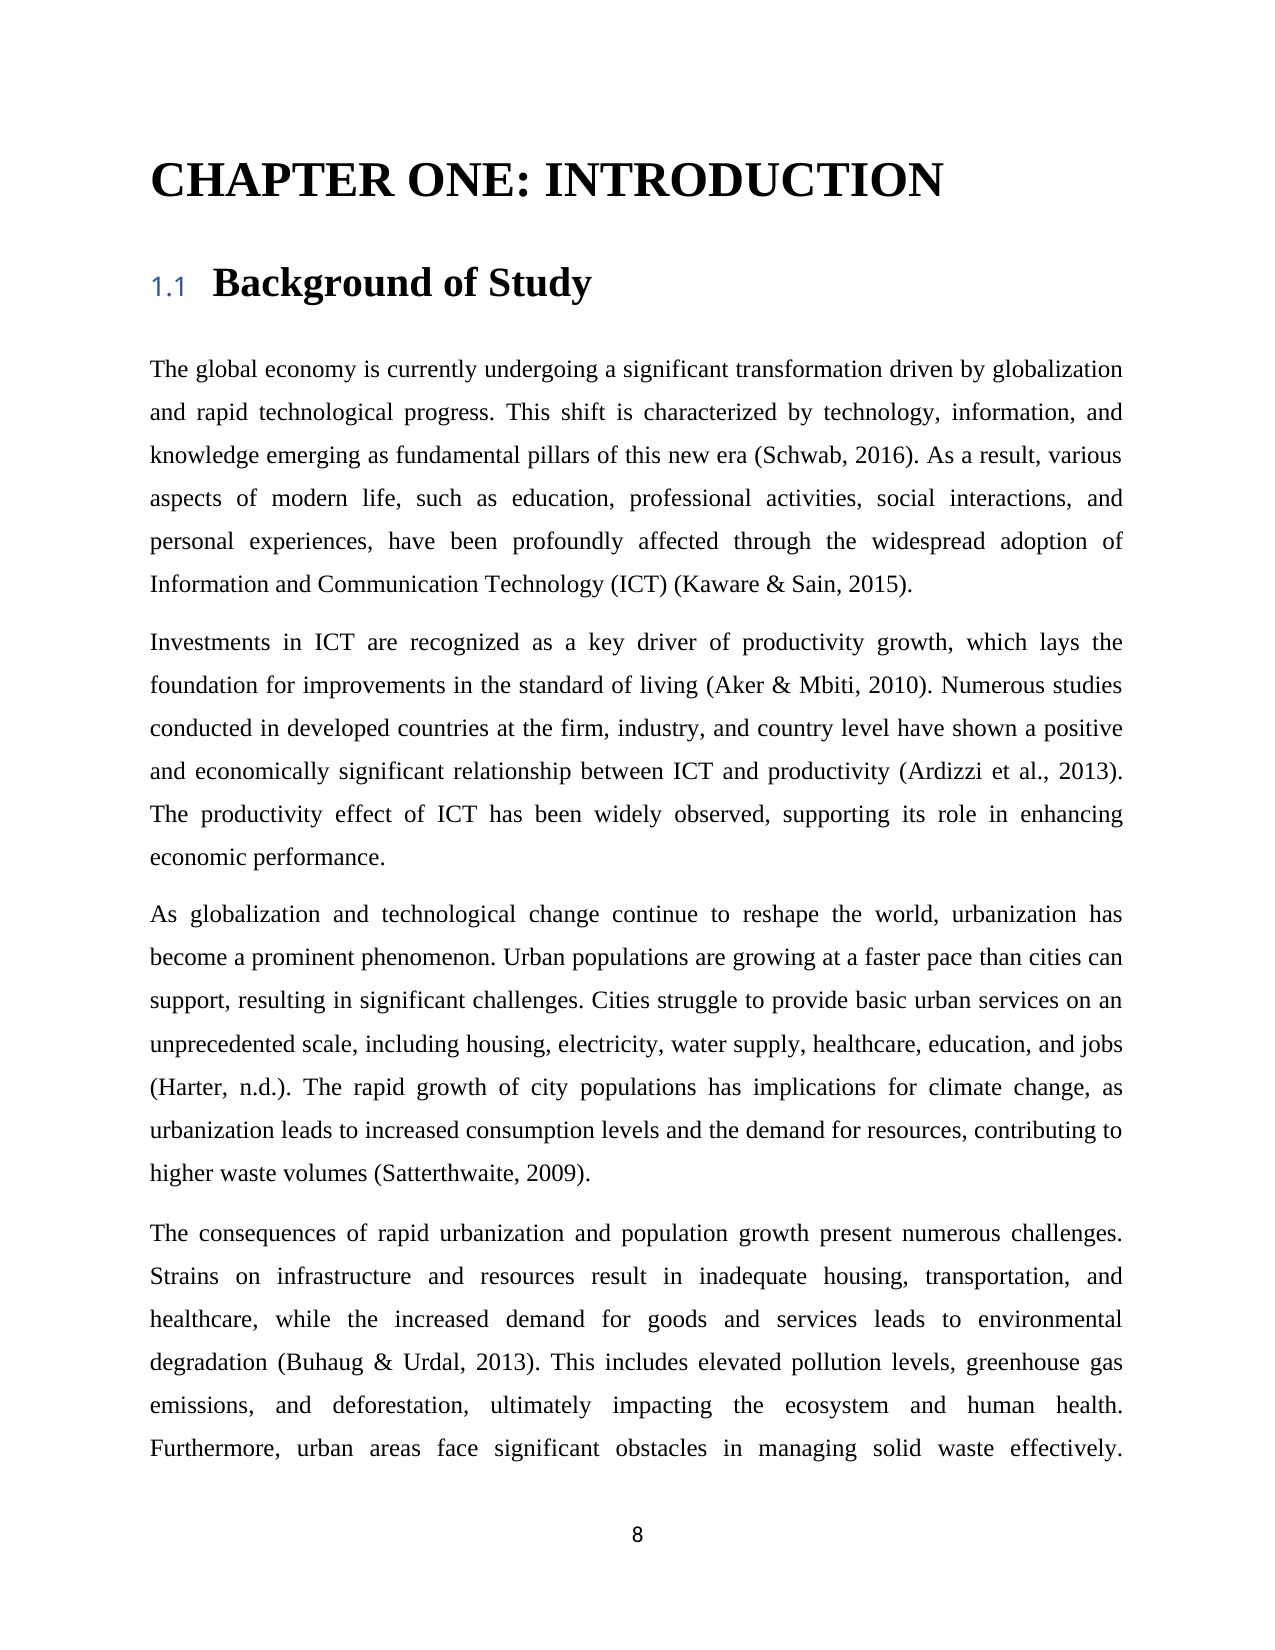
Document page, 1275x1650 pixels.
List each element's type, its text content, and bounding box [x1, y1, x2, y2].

subtitle CHAPTER ONE: INTRODUCTION [150, 150, 1125, 207]
text The global economy is currently undergoing a significant transformation driven by globalization and rapid technological progress. This shift is characterized by technology, information, and knowledge emerging as fundamental pillars of this new era (Schwab, 2016). As a result, various aspects of modern life, such as education, professional activities, social interactions, and personal experiences, have been profoundly affected through the widespread adoption of Information and Communication Technology (ICT) (Kaware & Sain, 2015). [149, 354, 1124, 598]
text Investments in ICT are recognized as a key driver of productivity growth, which lays the foundation for improvements in the standard of living (Aker & Mbiti, 2010). Numerous studies conducted in developed countries at the firm, industry, and country level have shown a positive and economically significant relationship between ICT and productivity (Ardizzi et al., 2013). The productivity effect of ICT has been widely observed, supporting its role in enhancing economic performance. [149, 627, 1124, 871]
subtitle Background of Study [150, 257, 1125, 305]
